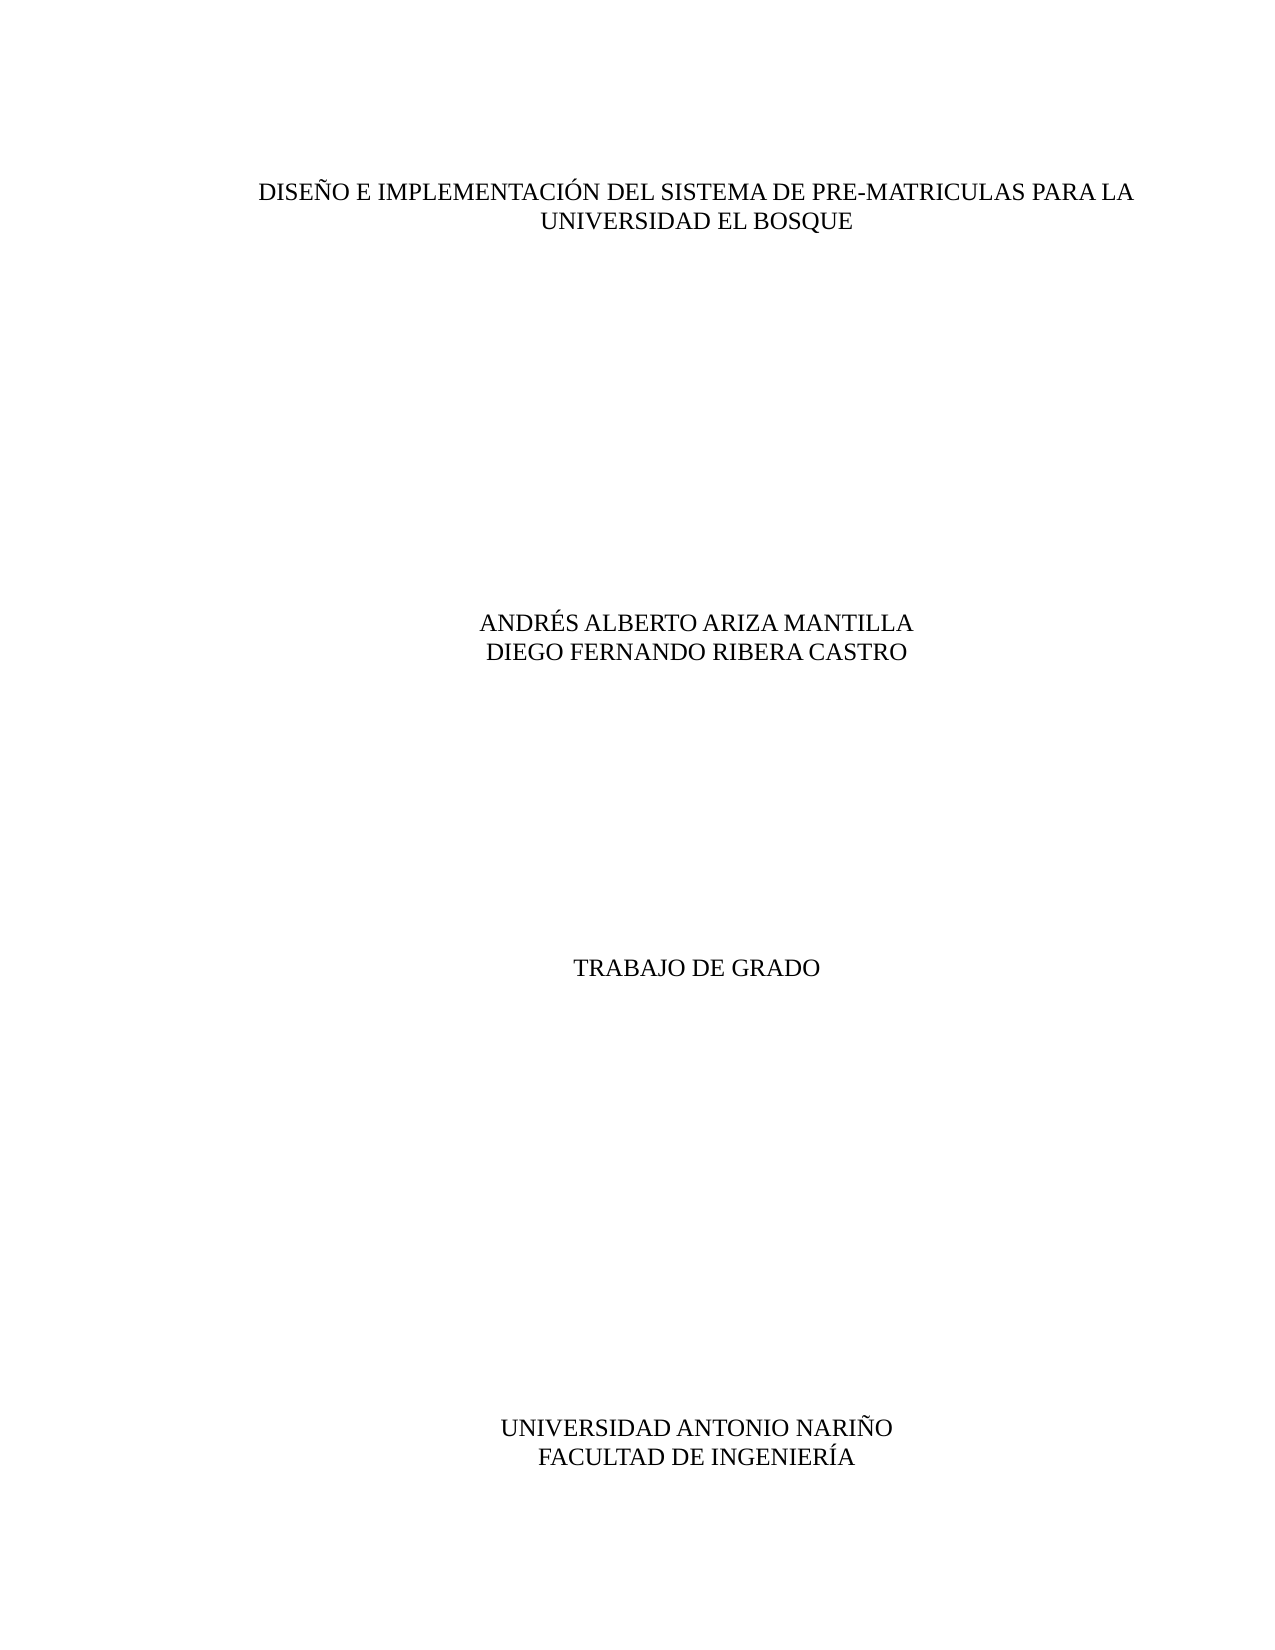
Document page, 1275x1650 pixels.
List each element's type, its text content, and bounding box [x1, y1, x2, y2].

text DIEGO FERNANDO RIBERA CASTRO [236, 637, 1157, 666]
text UNIVERSIDAD ANTONIO NARIÑO [236, 1413, 1157, 1442]
text ANDRÉS ALBERTO ARIZA MANTILLA [236, 608, 1157, 637]
text DISEÑO E IMPLEMENTACIÓN DEL SISTEMA DE PRE-MATRICULAS PARA LA UNIVERSIDAD EL BOSQUE [236, 177, 1157, 235]
text TRABAJO DE GRADO [236, 953, 1157, 982]
text FACULTAD DE INGENIERÍA [236, 1442, 1157, 1471]
